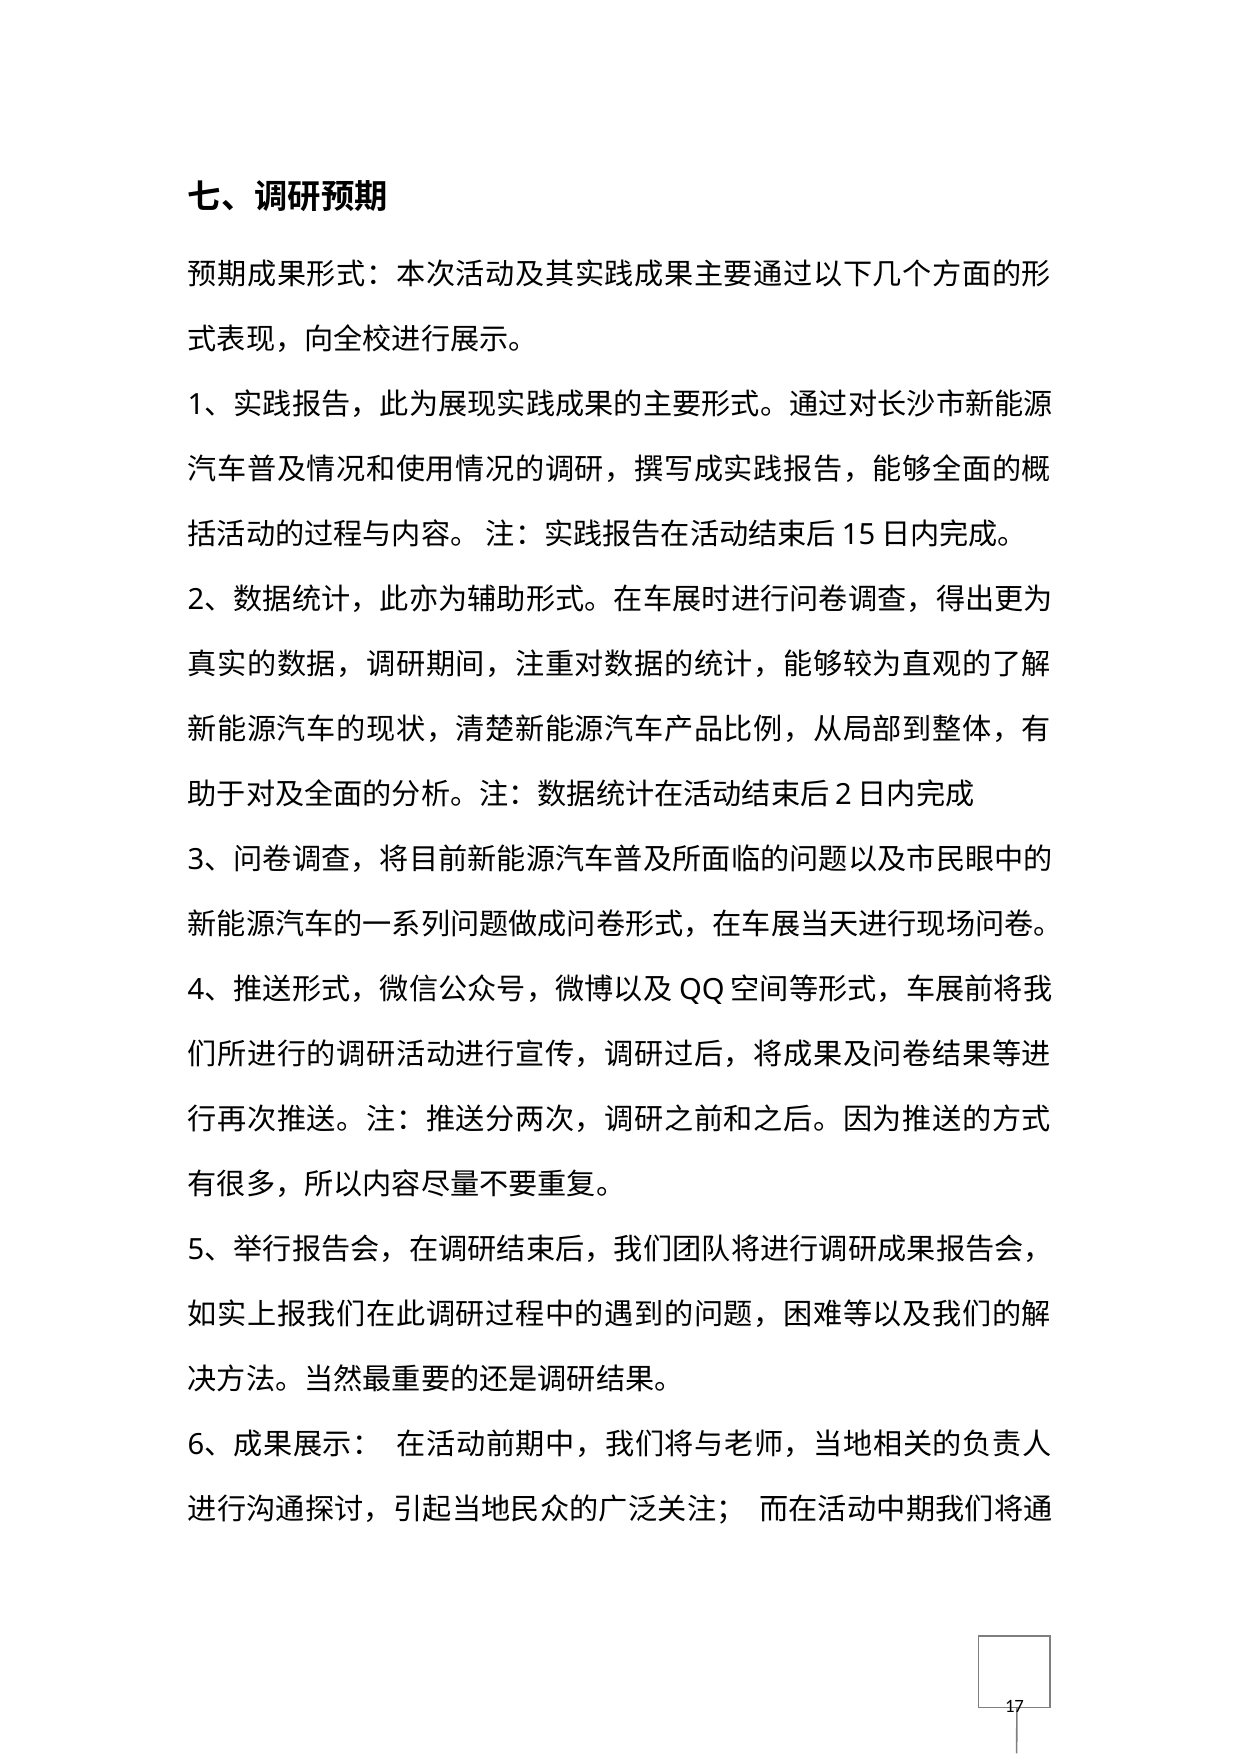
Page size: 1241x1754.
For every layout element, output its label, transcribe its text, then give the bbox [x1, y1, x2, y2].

list 实践报告，此为展现实践成果的主要形式。通过对长沙市新能源汽车普及情况和使用情况的调研，撰写成实践报告，能够全面的概括活动的过程与内容。 注：实践报告在活动结束后15日内完成。 [187, 369, 1053, 564]
list 问卷调查，将目前新能源汽车普及所面临的问题以及市民眼中的新能源汽车的一系列问题做成问卷形式，在车展当天进行现场问卷。 [187, 824, 1053, 954]
list 数据统计，此亦为辅助形式。在车展时进行问卷调查，得出更为真实的数据，调研期间，注重对数据的统计，能够较为直观的了解新能源汽车的现状，清楚新能源汽车产品比例，从局部到整体，有助于对及全面的分析。注：数据统计在活动结束后2日内完成 [187, 564, 1053, 824]
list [187, 1409, 1053, 1539]
list 举行报告会，在调研结束后，我们团队将进行调研成果报告会，如实上报我们在此调研过程中的遇到的问题，困难等以及我们的解决方法。当然最重要的还是调研结果。 [187, 1214, 1053, 1409]
list 推送形式，微信公众号，微博以及QQ空间等形式，车展前将我们所进行的调研活动进行宣传，调研过后，将成果及问卷结果等进行再次推送。注：推送分两次，调研之前和之后。因为推送的方式有很多，所以内容尽量不要重复。 [187, 954, 1053, 1214]
subtitle 七、调研预期 [187, 162, 1053, 227]
text 预期成果形式：本次活动及其实践成果主要通过以下几个方面的形式表现，向全校进行展示。 [187, 239, 1053, 369]
